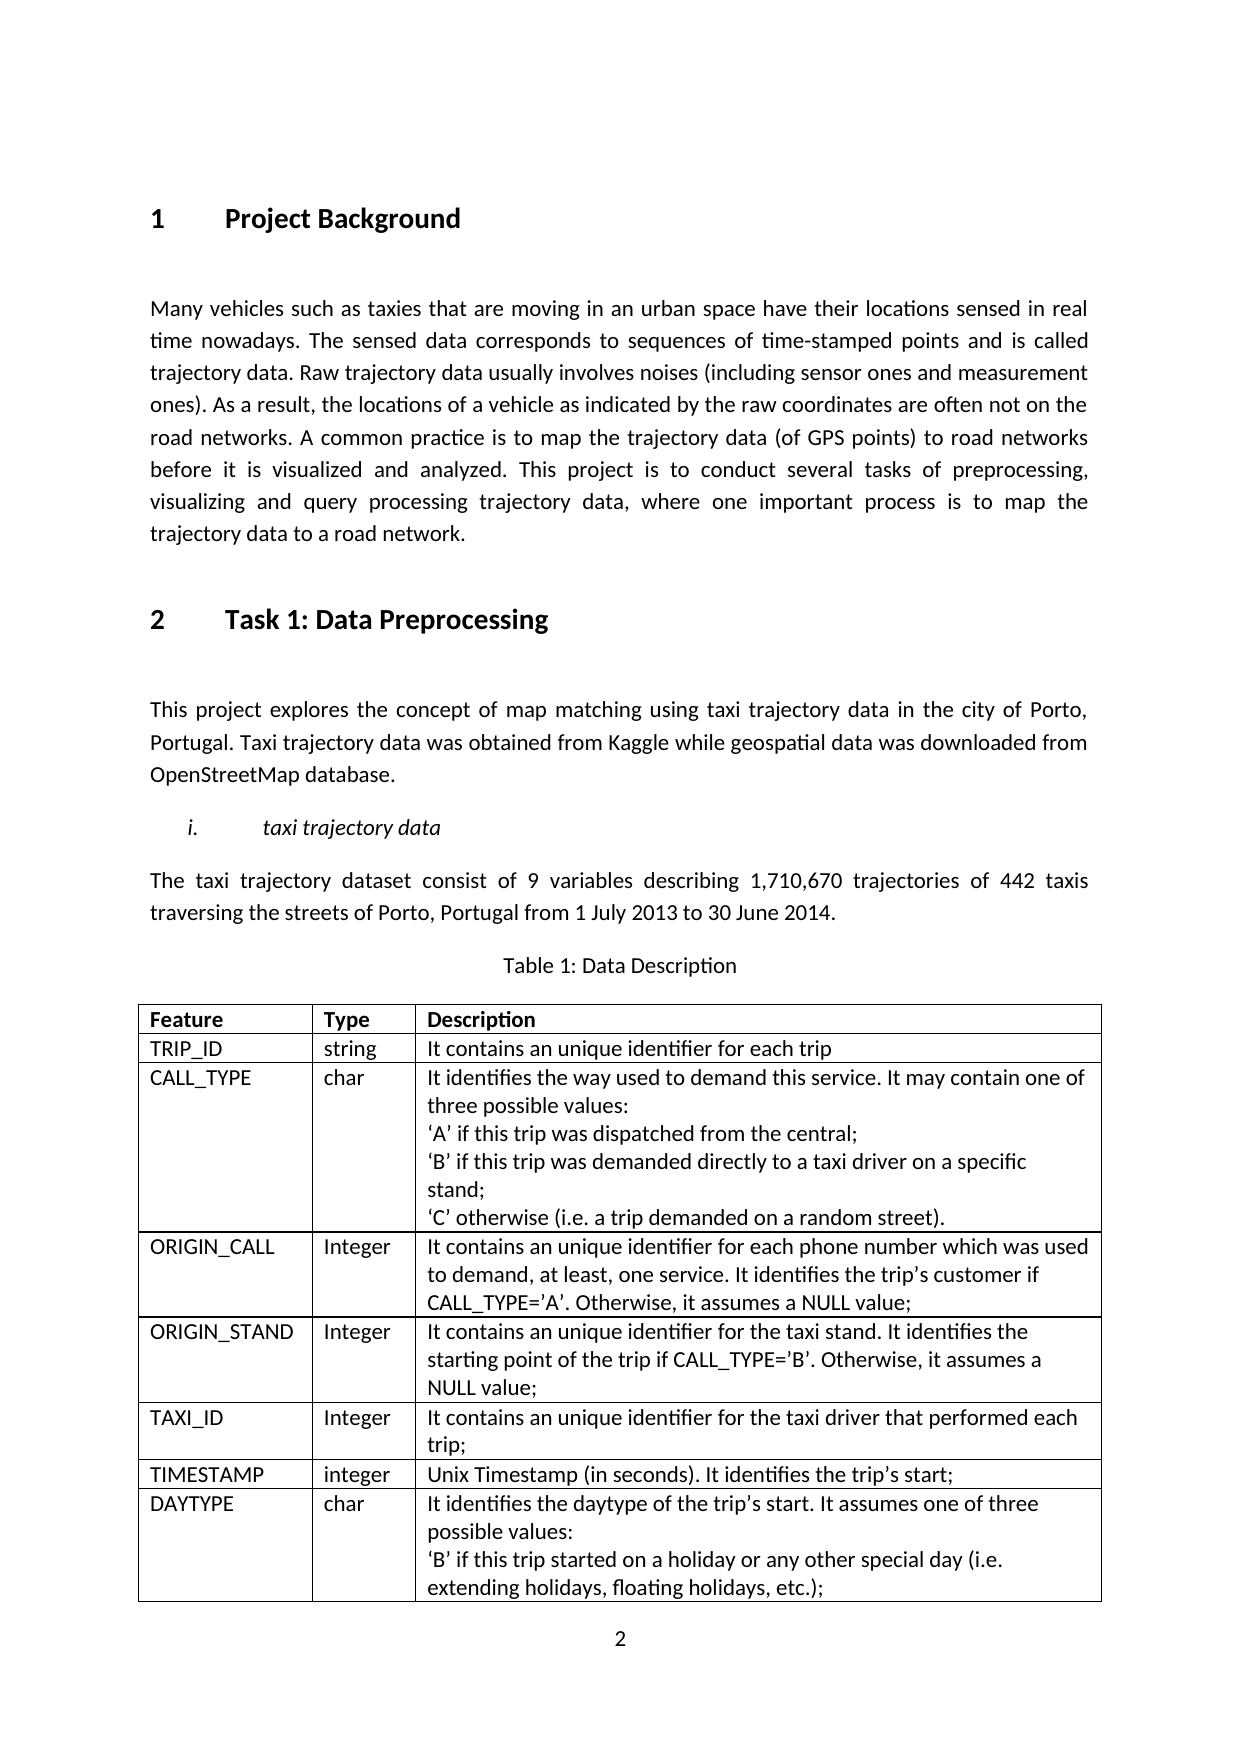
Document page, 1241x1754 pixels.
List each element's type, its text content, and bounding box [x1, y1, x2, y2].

table_header Feature [139, 1005, 312, 1033]
table_cell Integer [313, 1318, 415, 1402]
text The taxi trajectory dataset consist of 9 variables describing 1,710,670 trajectories of 442 taxis traversing the streets of Porto, Portugal from 1 July 2013 to 30 June 2014. [150, 866, 1090, 926]
table_cell It contains an unique identifier for the taxi driver that performed each trip; [416, 1403, 1101, 1459]
table_cell TIMESTAMP [139, 1460, 312, 1488]
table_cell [416, 1489, 1101, 1601]
table_cell ORIGIN_CALL [139, 1233, 312, 1316]
table_cell integer [313, 1460, 415, 1488]
table_cell It identifies the way used to demand this service. It may contain one of three possible values: ‘A’ if this trip was dispatched from the central; ‘B’ if this trip was demanded directly to a taxi driver on a specific stand; ‘C’ otherwise (i.e. a trip demanded on a random street). [416, 1063, 1101, 1231]
table_cell string [313, 1034, 415, 1062]
table_header Type [313, 1005, 415, 1033]
table_cell DAYTYPE [139, 1489, 312, 1601]
table_cell It contains an unique identifier for the taxi stand. It identifies the starting point of the trip if CALL_TYPE=’B’. Otherwise, it assumes a NULL value; [416, 1318, 1101, 1402]
table_cell Unix Timestamp (in seconds). It identifies the trip’s start; [416, 1460, 1101, 1488]
table_cell char [313, 1063, 415, 1231]
table_cell ORIGIN_STAND [139, 1318, 312, 1402]
subtitle 1 Project Background [150, 200, 1090, 236]
table_cell It contains an unique identifier for each phone number which was used to demand, at least, one service. It identifies the trip’s customer if CALL_TYPE=’A’. Otherwise, it assumes a NULL value; [416, 1233, 1101, 1316]
table_cell TRIP_ID [139, 1034, 312, 1062]
table_cell Integer [313, 1403, 415, 1459]
text This project explores the concept of map matching using taxi trajectory data in the city of Porto, Portugal. Taxi trajectory data was obtained from Kaggle while geospatial data was downloaded from OpenStreetMap database. [150, 695, 1090, 788]
text Many vehicles such as taxies that are moving in an urban space have their locations sensed in real time nowadays. The sensed data corresponds to sequences of time-stamped points and is called trajectory data. Raw trajectory data usually involves noises (including sensor ones and measurement ones). As a result, the locations of a vehicle as indicated by the raw coordinates are often not on the road networks. A common practice is to map the trajectory data (of GPS points) to road networks before it is visualized and analyzed. This project is to conduct several tasks of preprocessing, visualizing and query processing trajectory data, where one important process is to map the trajectory data to a road network. [150, 294, 1090, 547]
table_cell TAXI_ID [139, 1403, 312, 1459]
list taxi trajectory data [187, 813, 1090, 841]
table_cell It contains an unique identifier for each trip [416, 1034, 1101, 1062]
table_cell Integer [313, 1233, 415, 1316]
subtitle 2 Task 1: Data Preprocessing [150, 601, 1090, 637]
table_cell CALL_TYPE [139, 1063, 312, 1231]
text Table 1: Data Description [150, 951, 1090, 979]
table_header Description [416, 1005, 1101, 1033]
table_cell char [313, 1489, 415, 1601]
